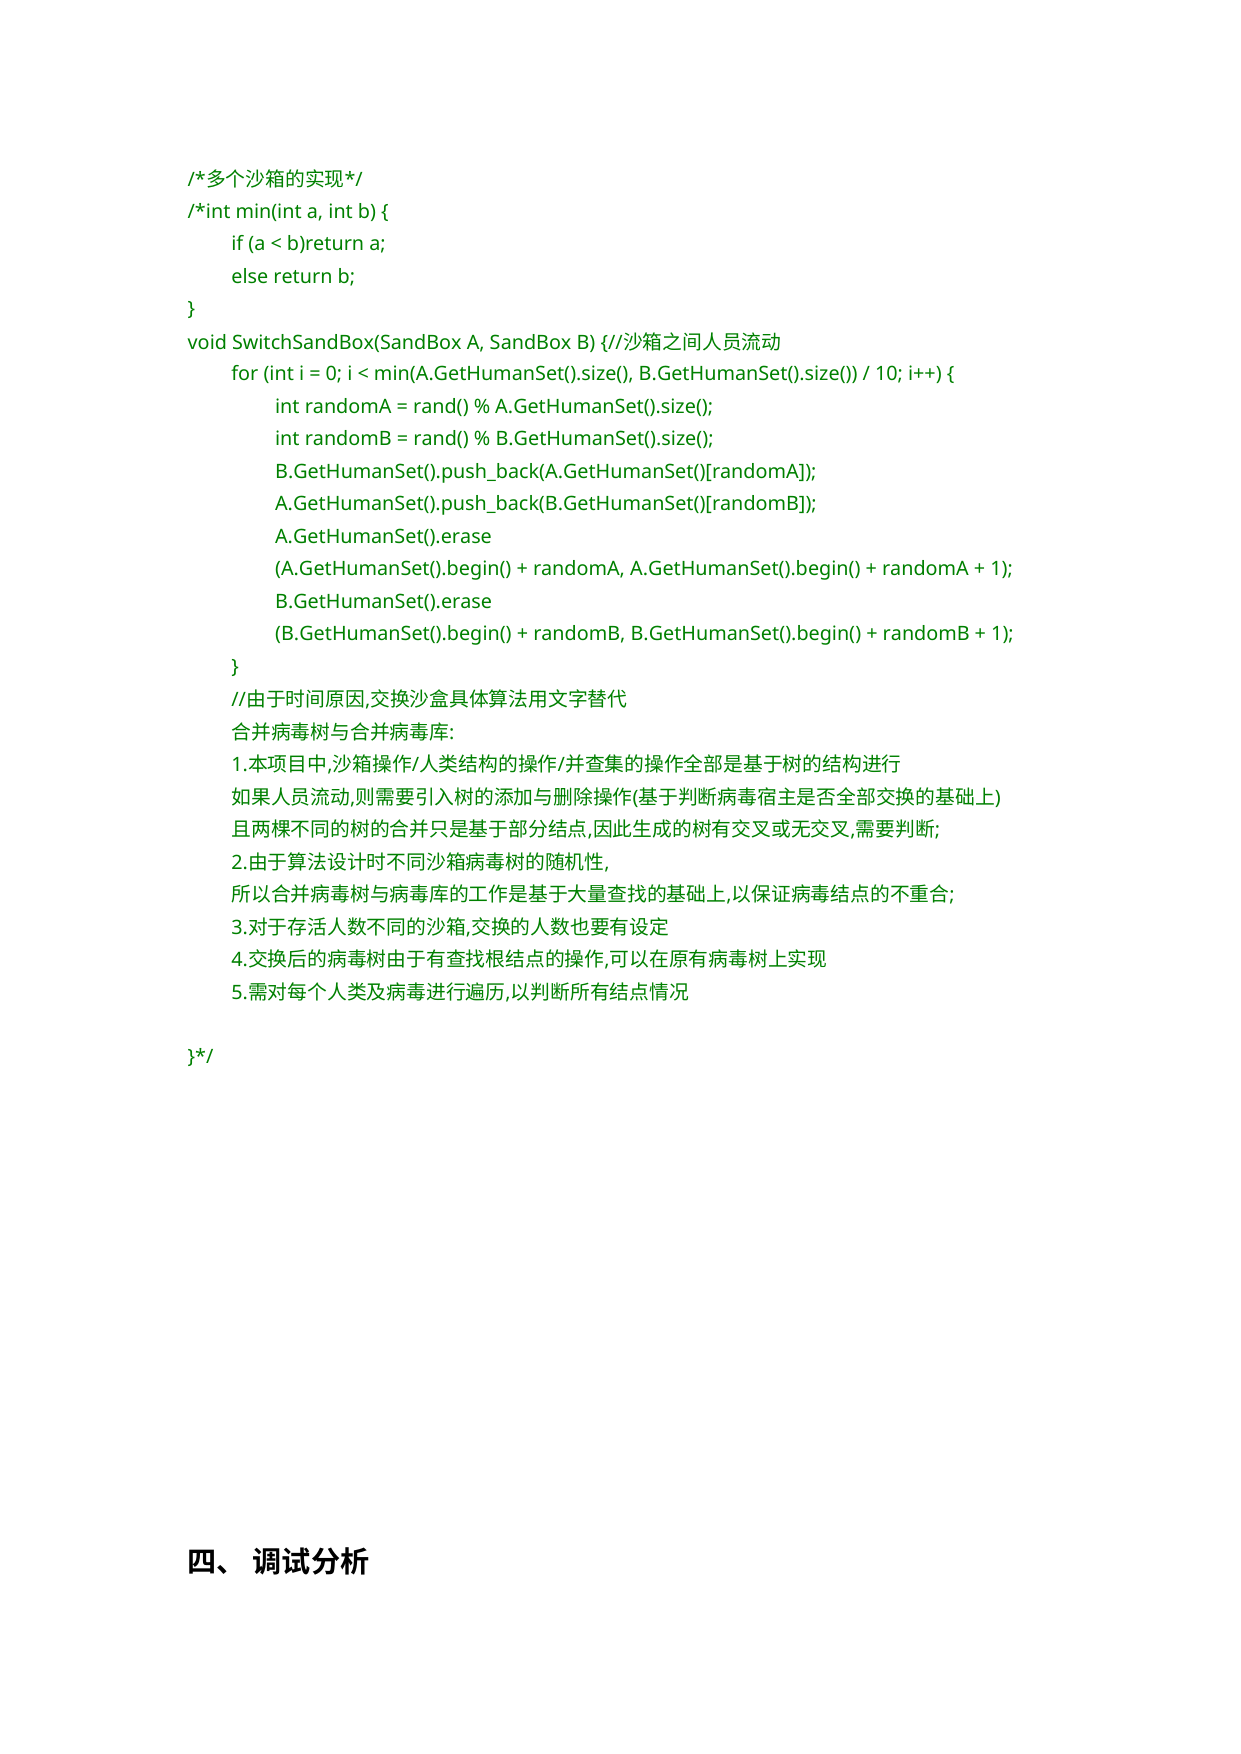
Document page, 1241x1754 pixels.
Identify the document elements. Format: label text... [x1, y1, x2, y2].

text }*/ [187, 1039, 1053, 1072]
text 1.本项目中,沙箱操作/人类结构的操作/并查集的操作全部是基于树的结构进行 [187, 747, 1053, 779]
text 4.交换后的病毒树由于有查找根结点的操作,可以在原有病毒树上实现 [187, 942, 1053, 974]
text A.GetHumanSet().erase [187, 519, 1053, 552]
text for (int i = 0; i < min(A.GetHumanSet().size(), B.GetHumanSet().size()) / 10; i++) { [187, 357, 1053, 389]
text 四、 调试分析 [187, 1527, 1053, 1592]
text 所以合并病毒树与病毒库的工作是基于大量查找的基础上,以保证病毒结点的不重合; [187, 877, 1053, 909]
text 5.需对每个人类及病毒进行遍历,以判断所有结点情况 [187, 974, 1053, 1007]
text 且两棵不同的树的合并只是基于部分结点,因此生成的树有交叉或无交叉,需要判断; [187, 812, 1053, 844]
text (B.GetHumanSet().begin() + randomB, B.GetHumanSet().begin() + randomB + 1); [187, 617, 1053, 649]
text 如果人员流动,则需要引入树的添加与删除操作(基于判断病毒宿主是否全部交换的基础上) [187, 779, 1053, 812]
text //由于时间原因,交换沙盒具体算法用文字替代 [187, 682, 1053, 714]
text /*多个沙箱的实现*/ [187, 162, 1053, 194]
text else return b; [187, 259, 1053, 292]
text (A.GetHumanSet().begin() + randomA, A.GetHumanSet().begin() + randomA + 1); [187, 552, 1053, 584]
text } [187, 649, 1053, 682]
text int randomB = rand() % B.GetHumanSet().size(); [187, 422, 1053, 454]
text B.GetHumanSet().push_back(A.GetHumanSet()[randomA]); [187, 454, 1053, 487]
text int randomA = rand() % A.GetHumanSet().size(); [187, 389, 1053, 422]
text 合并病毒树与合并病毒库: [187, 714, 1053, 747]
text } [187, 292, 1053, 324]
text A.GetHumanSet().push_back(B.GetHumanSet()[randomB]); [187, 487, 1053, 519]
text 3.对于存活人数不同的沙箱,交换的人数也要有设定 [187, 909, 1053, 942]
text void SwitchSandBox(SandBox A, SandBox B) {//沙箱之间人员流动 [187, 324, 1053, 357]
text 2.由于算法设计时不同沙箱病毒树的随机性, [187, 844, 1053, 877]
text if (a < b)return a; [187, 227, 1053, 259]
text B.GetHumanSet().erase [187, 584, 1053, 617]
text /*int min(int a, int b) { [187, 194, 1053, 227]
